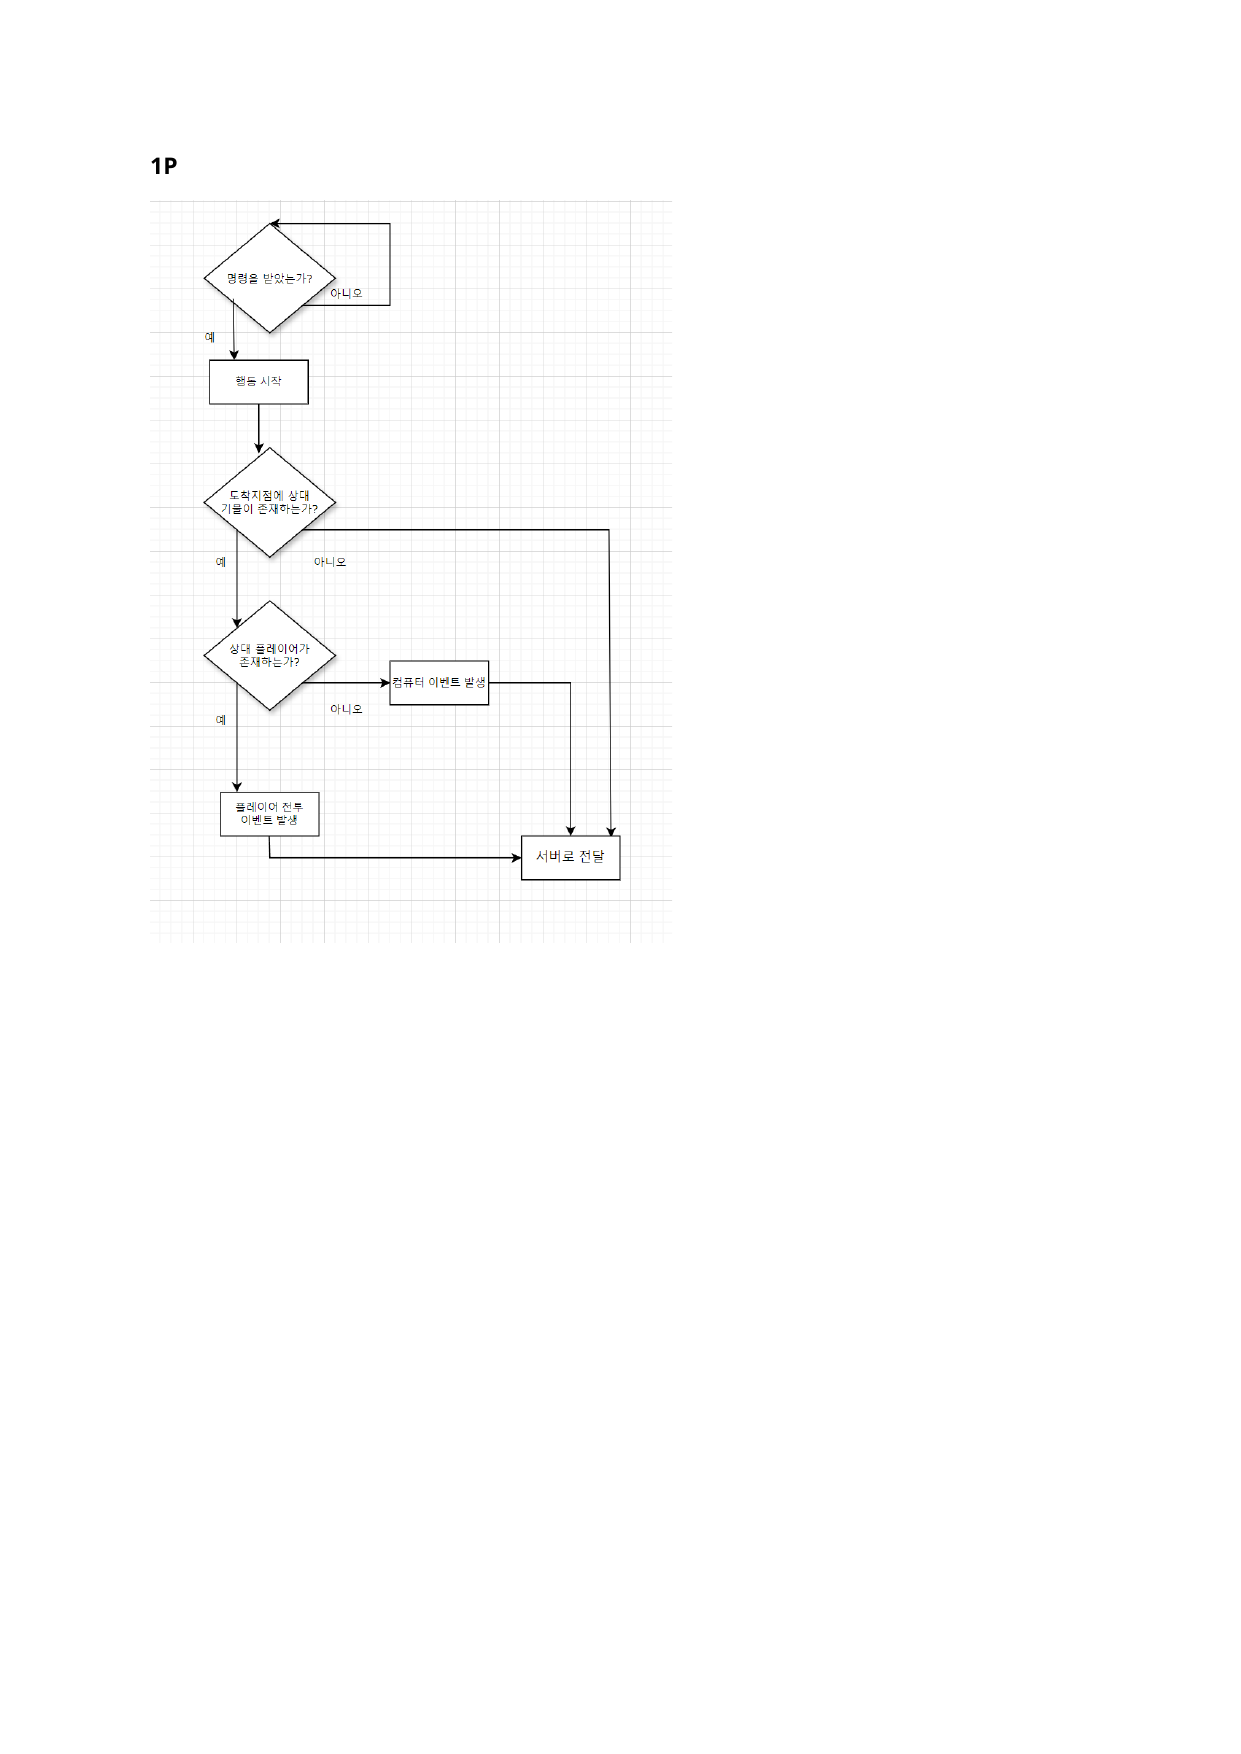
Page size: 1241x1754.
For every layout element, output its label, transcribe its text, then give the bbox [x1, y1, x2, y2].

text 1P [150, 150, 1090, 181]
picture [150, 200, 673, 943]
